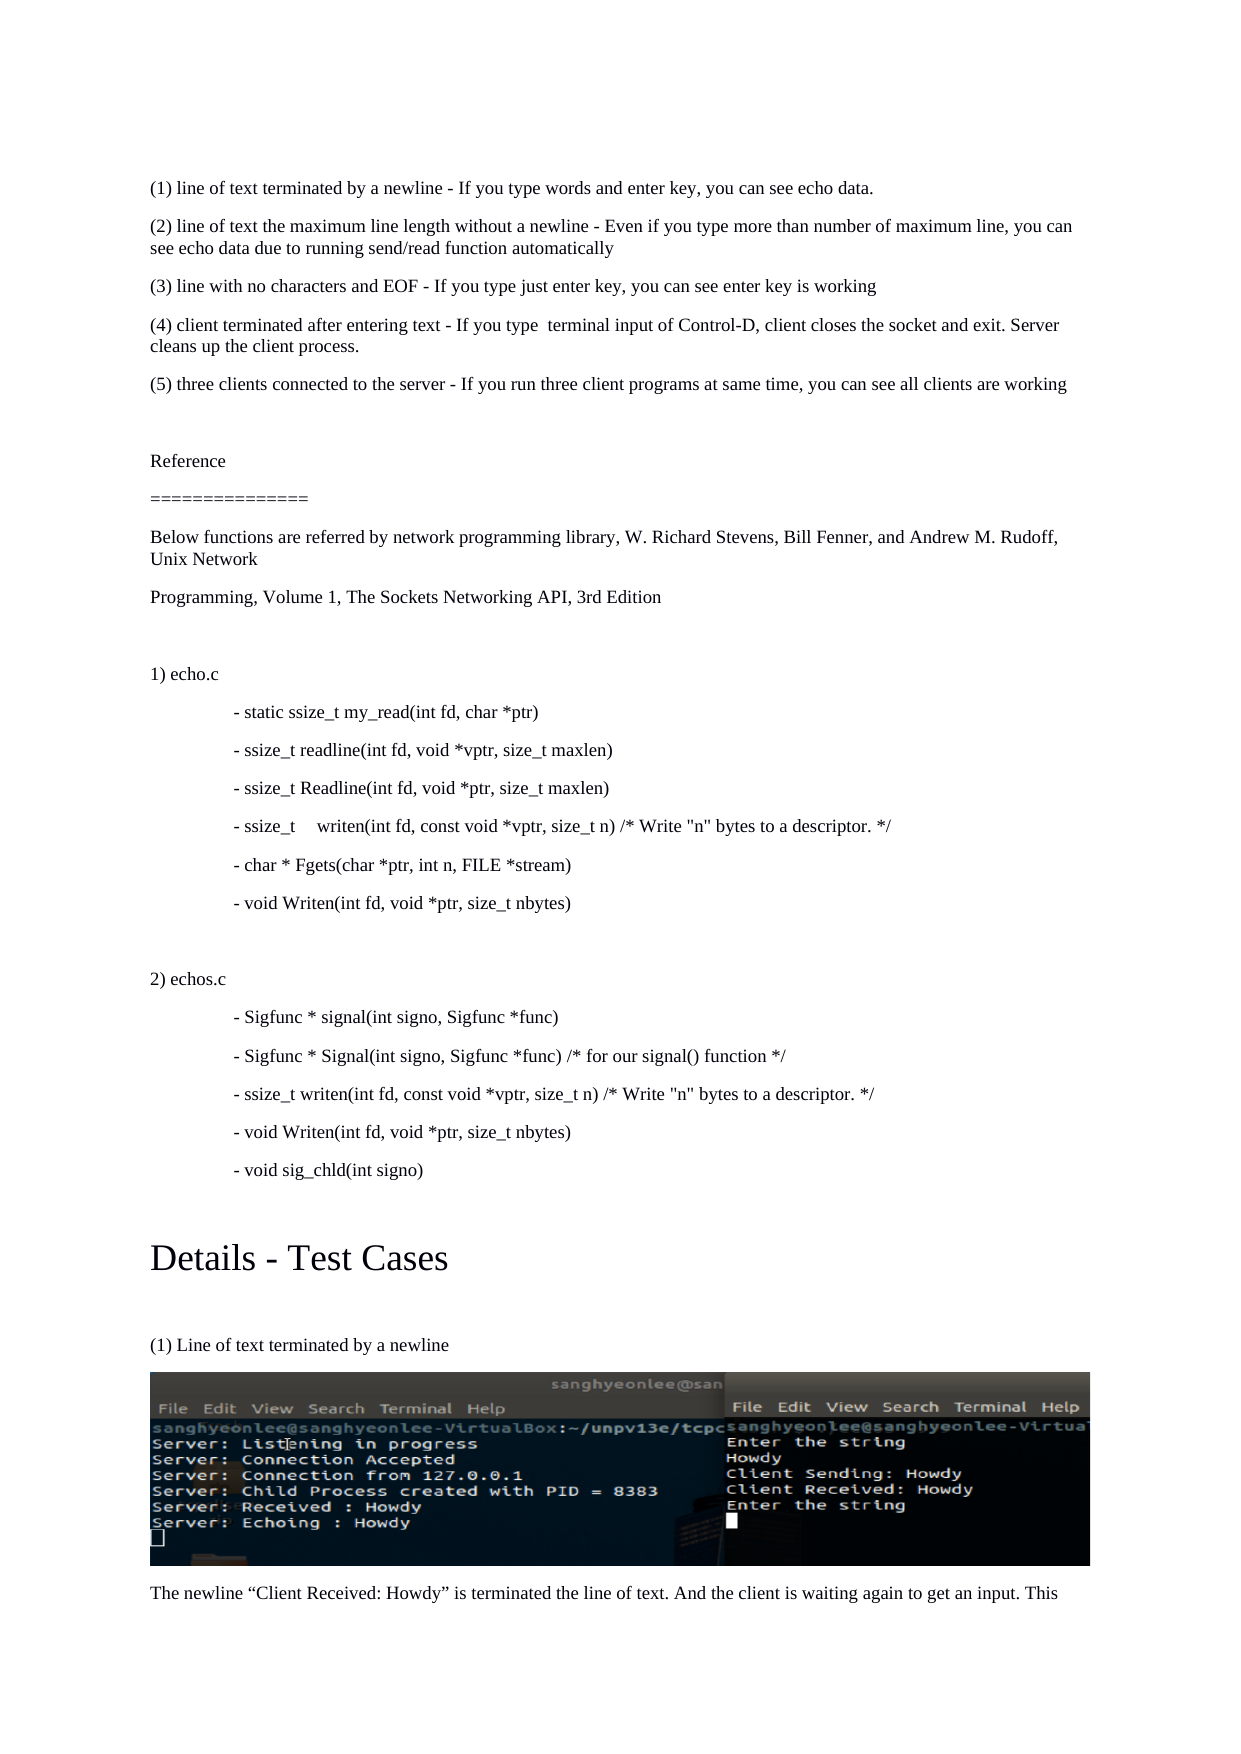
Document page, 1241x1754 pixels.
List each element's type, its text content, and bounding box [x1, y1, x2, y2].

text (1) Line of text terminated by a newline [150, 1334, 1090, 1355]
text - ssize_t Readline(int fd, void *ptr, size_t maxlen) [150, 777, 1090, 799]
text - Sigfunc * Signal(int signo, Sigfunc *func) /* for our signal() function */ [150, 1045, 1090, 1066]
text - ssize_t readline(int fd, void *vptr, size_t maxlen) [150, 739, 1090, 760]
text (2) line of text the maximum line length without a newline - Even if you type more than number of maximum line, you can see echo data due to running send/read function automatically [150, 215, 1090, 258]
picture [150, 1372, 1091, 1566]
text - ssize_t writen(int fd, const void *vptr, size_t n) /* Write "n" bytes to a descriptor. */ [150, 1083, 1090, 1104]
text (4) client terminated after entering text - If you type terminal input of Control-D, client closes the socket and exit. Server cleans up the client process. [150, 313, 1090, 357]
text (3) line with no characters and EOF - If you type just enter key, you can see enter key is working [150, 275, 1090, 297]
text 2) echos.c [150, 968, 1090, 990]
text Details - Test Cases [150, 1236, 1090, 1279]
text 1) echo.c [150, 662, 1090, 684]
text (5) three clients connected to the server - If you run three client programs at same time, you can see all clients are working [150, 373, 1090, 395]
text (1) line of text terminated by a newline - If you type words and enter key, you can see echo data. [150, 177, 1090, 199]
text - void Writen(int fd, void *ptr, size_t nbytes) [150, 892, 1090, 913]
text =============== [150, 488, 1090, 509]
text - void Writen(int fd, void *ptr, size_t nbytes) [150, 1121, 1090, 1143]
text - static ssize_t my_read(int fd, char *ptr) [150, 701, 1090, 722]
text Below functions are referred by network programming library, W. Richard Stevens, Bill Fenner, and Andrew M. Rudoff, Unix Network [150, 526, 1090, 569]
text - void sig_chld(int signo) [150, 1159, 1090, 1181]
text - ssize_t writen(int fd, const void *vptr, size_t n) /* Write "n" bytes to a descriptor. */ [150, 815, 1090, 837]
text - Sigfunc * signal(int signo, Sigfunc *func) [150, 1006, 1090, 1028]
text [150, 1582, 1090, 1604]
text - char * Fgets(char *ptr, int n, FILE *stream) [150, 853, 1090, 875]
text Reference [150, 450, 1090, 471]
text Programming, Volume 1, The Sockets Networking API, 3rd Edition [150, 586, 1090, 607]
